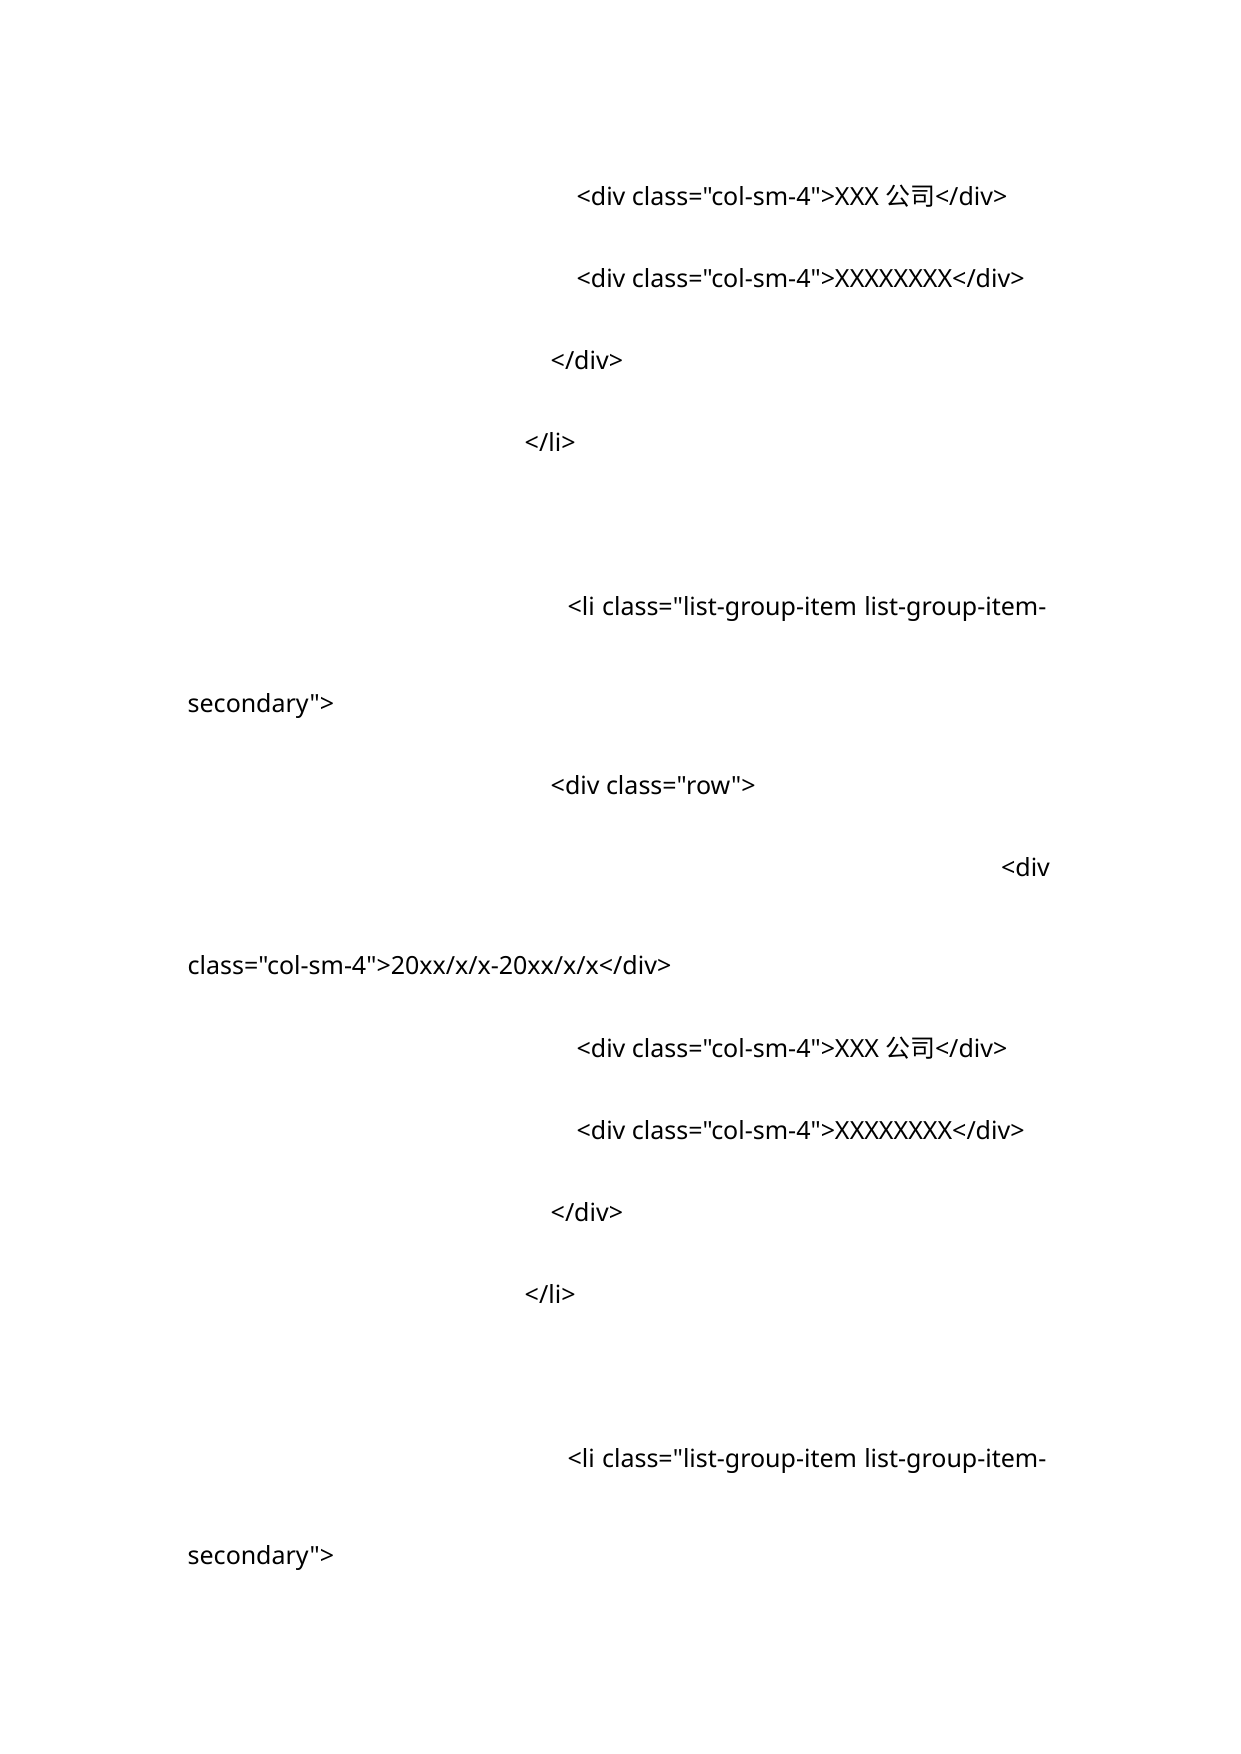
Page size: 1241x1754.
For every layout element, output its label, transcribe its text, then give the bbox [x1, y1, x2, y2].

text <div class="col-sm-4">XXX公司</div> [187, 1014, 1053, 1079]
text </div> [187, 327, 1053, 392]
text <div class="col-sm-4">XXX公司</div> [187, 162, 1053, 227]
text <div class="col-sm-4">XXXXXXXX</div> [187, 245, 1053, 310]
text <div class="row"> [187, 752, 1053, 817]
text </div> [187, 1179, 1053, 1244]
text <li class="list-group-item list-group-item-secondary"> [187, 1425, 1053, 1587]
text <div class="col-sm-4">XXXXXXXX</div> [187, 1097, 1053, 1162]
text </li> [187, 1261, 1053, 1326]
text </li> [187, 409, 1053, 474]
text <li class="list-group-item list-group-item-secondary"> [187, 573, 1053, 736]
text <div class="col-sm-4">20xx/x/x-20xx/x/x</div> [187, 834, 1053, 997]
